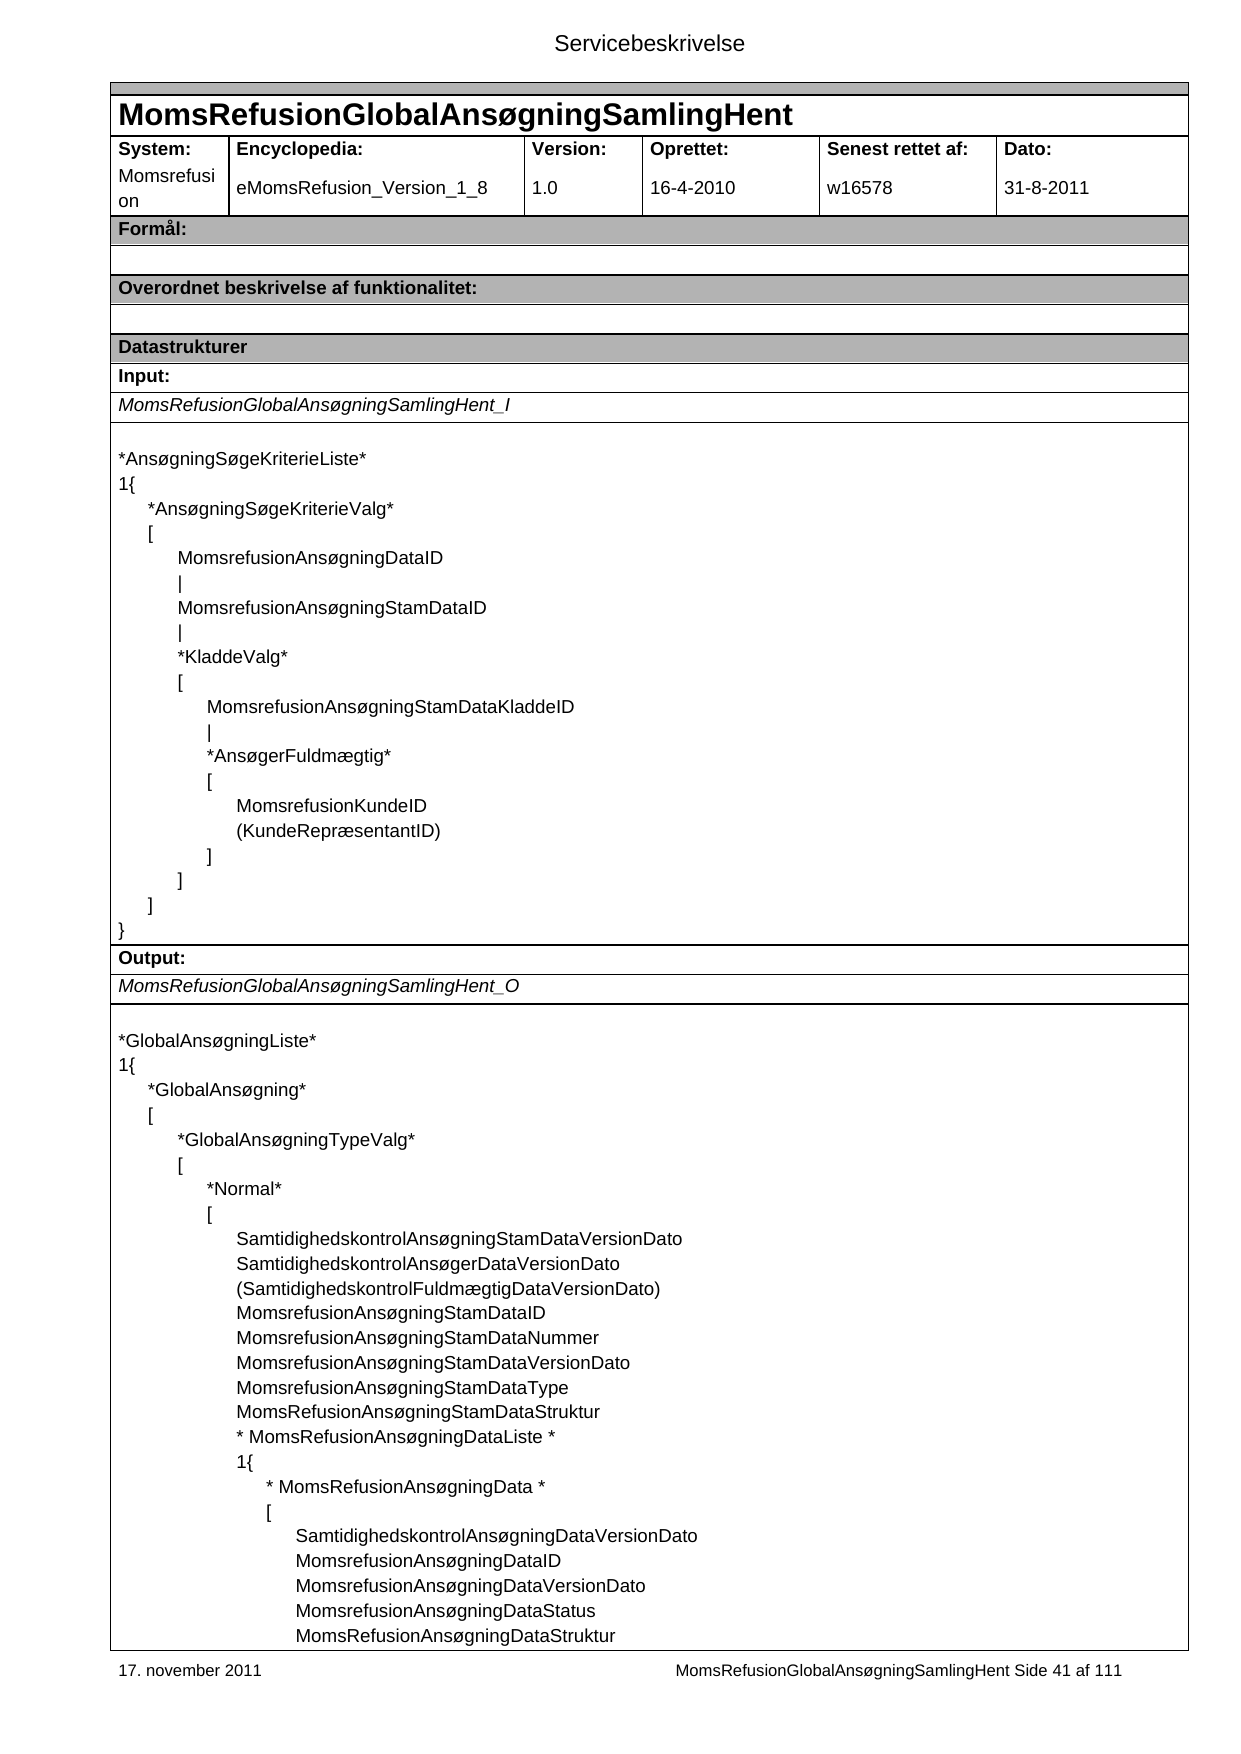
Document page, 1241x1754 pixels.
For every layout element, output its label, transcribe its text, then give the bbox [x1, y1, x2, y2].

table_cell eMomsRefusion_Version_1_8 [230, 165, 524, 215]
table_cell Dato: [997, 137, 1188, 165]
table_cell Overordnet beskrivelse af funktionalitet: [111, 276, 1188, 303]
table_cell Formål: [111, 217, 1188, 244]
table_cell *AnsøgningSøgeKriterieListe* 1{ *AnsøgningSøgeKriterieValg* [ MomsrefusionAnsøgningDataID | MomsrefusionAnsøgningStamDataID | *KladdeValg* [ MomsrefusionAnsøgningStamDataKladdeID | *AnsøgerFuldmægtig* [ MomsrefusionKundeID (KundeRepræsentantID) ] ] ] } [111, 423, 1188, 944]
table_cell MomsRefusionGlobalAnsøgningSamlingHent_O [111, 975, 1188, 1003]
table_cell 16-4-2010 [643, 165, 819, 215]
table_cell 1.0 [525, 165, 642, 215]
table_cell Version: [525, 137, 642, 165]
table_cell Output: [111, 946, 1188, 974]
table_cell System: [111, 137, 228, 165]
table_cell [111, 305, 1188, 333]
table_cell [111, 246, 1188, 274]
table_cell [111, 1005, 1188, 1650]
table_cell Momsrefusion [111, 165, 228, 215]
table_cell w16578 [820, 165, 996, 215]
table_cell MomsRefusionGlobalAnsøgningSamlingHent [111, 96, 1188, 135]
table_cell Senest rettet af: [820, 137, 996, 165]
table_header [111, 83, 1188, 94]
table_cell Oprettet: [643, 137, 819, 165]
table_cell Input: [111, 364, 1188, 392]
table_cell Datastrukturer [111, 335, 1188, 362]
table_cell 31-8-2011 [997, 165, 1188, 215]
table_cell Encyclopedia: [230, 137, 524, 165]
table_cell MomsRefusionGlobalAnsøgningSamlingHent_I [111, 393, 1188, 421]
